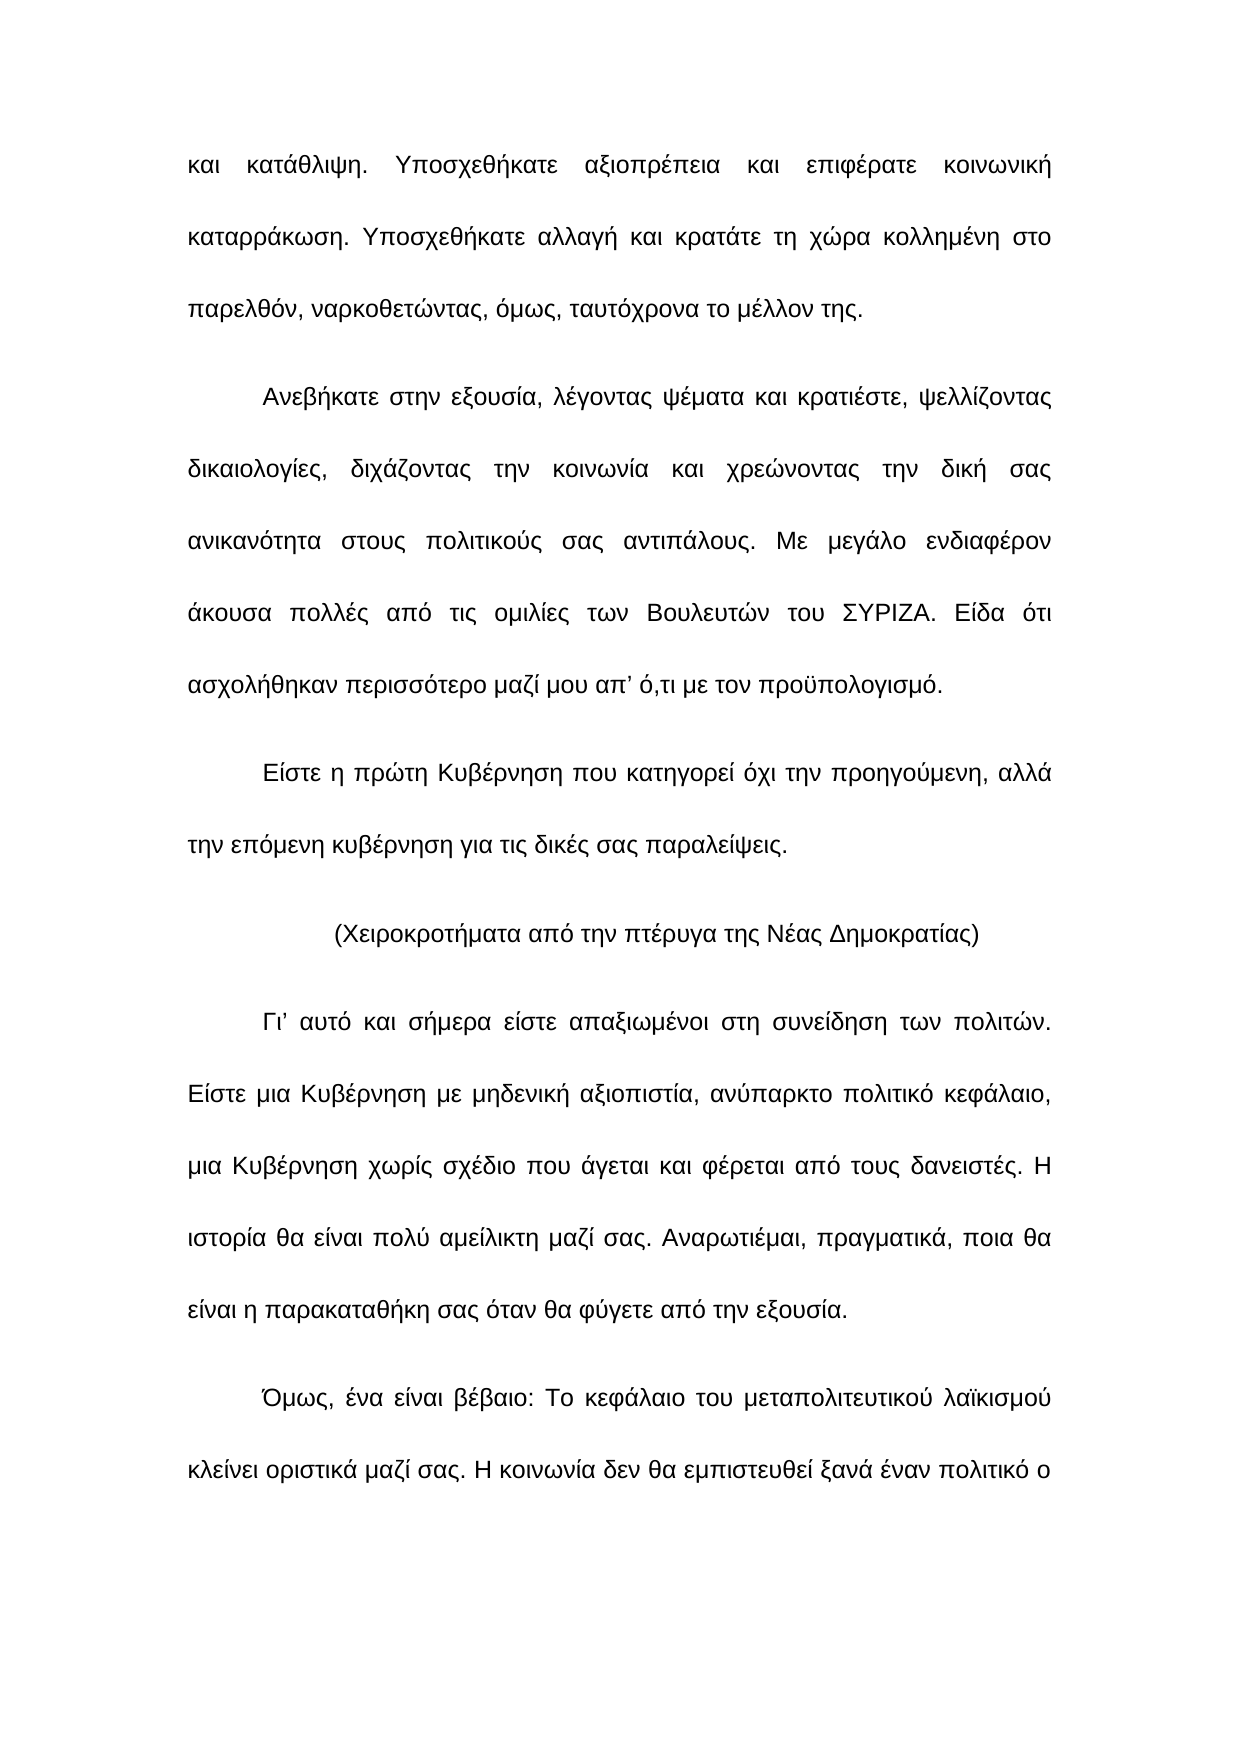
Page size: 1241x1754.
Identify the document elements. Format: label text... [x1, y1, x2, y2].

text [187, 1383, 1053, 1484]
text Ανεβήκατε στην εξουσία, λέγοντας ψέματα και κρατιέστε, ψελλίζοντας δικαιολογίες, διχάζοντας την κοινωνία και χρεώνοντας την δική σας ανικανότητα στους πολιτικούς σας αντιπάλους. Με μεγάλο ενδιαφέρον άκουσα πολλές από τις ομιλίες των Βουλευτών του ΣΥΡΙΖΑ. Είδα ότι ασχολήθηκαν περισσότερο μαζί μου απ’ ό,τι με τον προϋπολογισμό. [187, 382, 1053, 698]
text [187, 150, 1053, 322]
text Είστε η πρώτη Κυβέρνηση που κατηγορεί όχι την προηγούμενη, αλλά την επόμενη κυβέρνηση για τις δικές σας παραλείψεις. [187, 758, 1053, 859]
text (Χειροκροτήματα από την πτέρυγα της Νέας Δημοκρατίας) [187, 919, 1053, 947]
text Γι’ αυτό και σήμερα είστε απαξιωμένοι στη συνείδηση των πολιτών. Είστε μια Κυβέρνηση με μηδενική αξιοπιστία, ανύπαρκτο πολιτικό κεφάλαιο, μια Κυβέρνηση χωρίς σχέδιο που άγεται και φέρεται από τους δανειστές. Η ιστορία θα είναι πολύ αμείλικτη μαζί σας. Αναρωτιέμαι, πραγματικά, ποια θα είναι η παρακαταθήκη σας όταν θα φύγετε από την εξουσία. [187, 1007, 1053, 1323]
